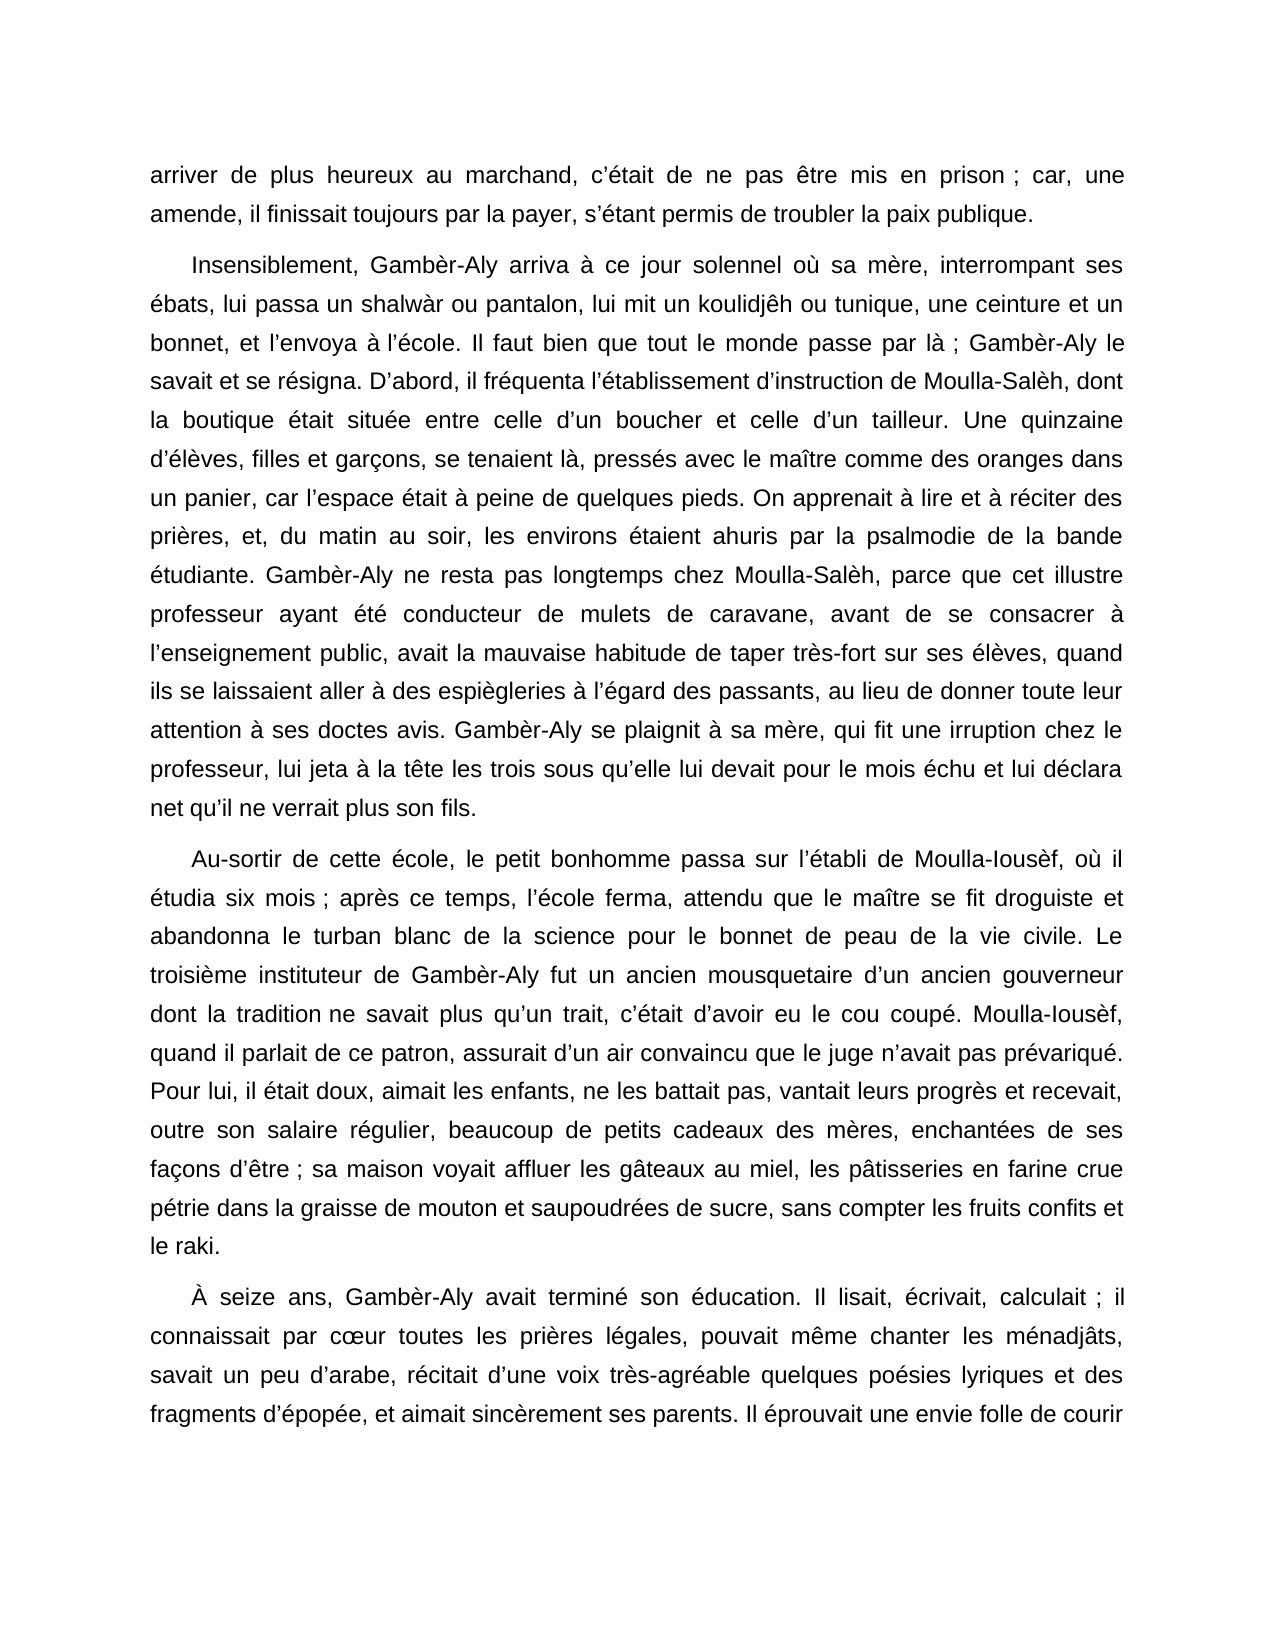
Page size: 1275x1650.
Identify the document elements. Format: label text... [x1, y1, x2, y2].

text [150, 1272, 1125, 1427]
text Insensiblement, Gambèr-Aly arriva à ce jour solennel où sa mère, interrompant ses ébats, lui passa un shalwàr ou pantalon, lui mit un koulidjêh ou tunique, une ceinture et un bonnet, et l’envoya à l’école. Il faut bien que tout le monde passe par là ; Gambèr-Aly le savait et se résigna. D’abord, il fréquenta l’établissement d’instruction de Moulla-Salèh, dont la boutique était située entre celle d’un boucher et celle d’un tailleur. Une quinzaine d’élèves, filles et garçons, se tenaient là, pressés avec le maître comme des oranges dans un panier, car l’espace était à peine de quelques pieds. On apprenait à lire et à réciter des prières, et, du matin au soir, les environs étaient ahuris par la psalmodie de la bande étudiante. Gambèr-Aly ne resta pas longtemps chez Moulla-Salèh, parce que cet illustre professeur ayant été conducteur de mulets de caravane, avant de se consacrer à l’enseignement public, avait la mauvaise habitude de taper très-fort sur ses élèves, quand ils se laissaient aller à des espiègleries à l’égard des passants, au lieu de donner toute leur attention à ses doctes avis. Gambèr-Aly se plaignit à sa mère, qui fit une irruption chez le professeur, lui jeta à la tête les trois sous qu’elle lui devait pour le mois échu et lui déclara net qu’il ne verrait plus son fils. [150, 240, 1125, 821]
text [150, 150, 1125, 227]
text Au-sortir de cette école, le petit bonhomme passa sur l’établi de Moulla-Iousèf, où il étudia six mois ; après ce temps, l’école ferma, attendu que le maître se fit droguiste et abandonna le turban blanc de la science pour le bonnet de peau de la vie civile. Le troisième instituteur de Gambèr-Aly fut un ancien mousquetaire d’un ancien gouverneur dont la tradition ne savait plus qu’un trait, c’était d’avoir eu le cou coupé. Moulla-Iousèf, quand il parlait de ce patron, assurait d’un air convaincu que le juge n’avait pas prévariqué. Pour lui, il était doux, aimait les enfants, ne les battait pas, vantait leurs progrès et recevait, outre son salaire régulier, beaucoup de petits cadeaux des mères, enchantées de ses façons d’être ; sa maison voyait affluer les gâteaux au miel, les pâtisseries en farine crue pétrie dans la graisse de mouton et saupoudrées de sucre, sans compter les fruits confits et le raki. [150, 833, 1125, 1260]
